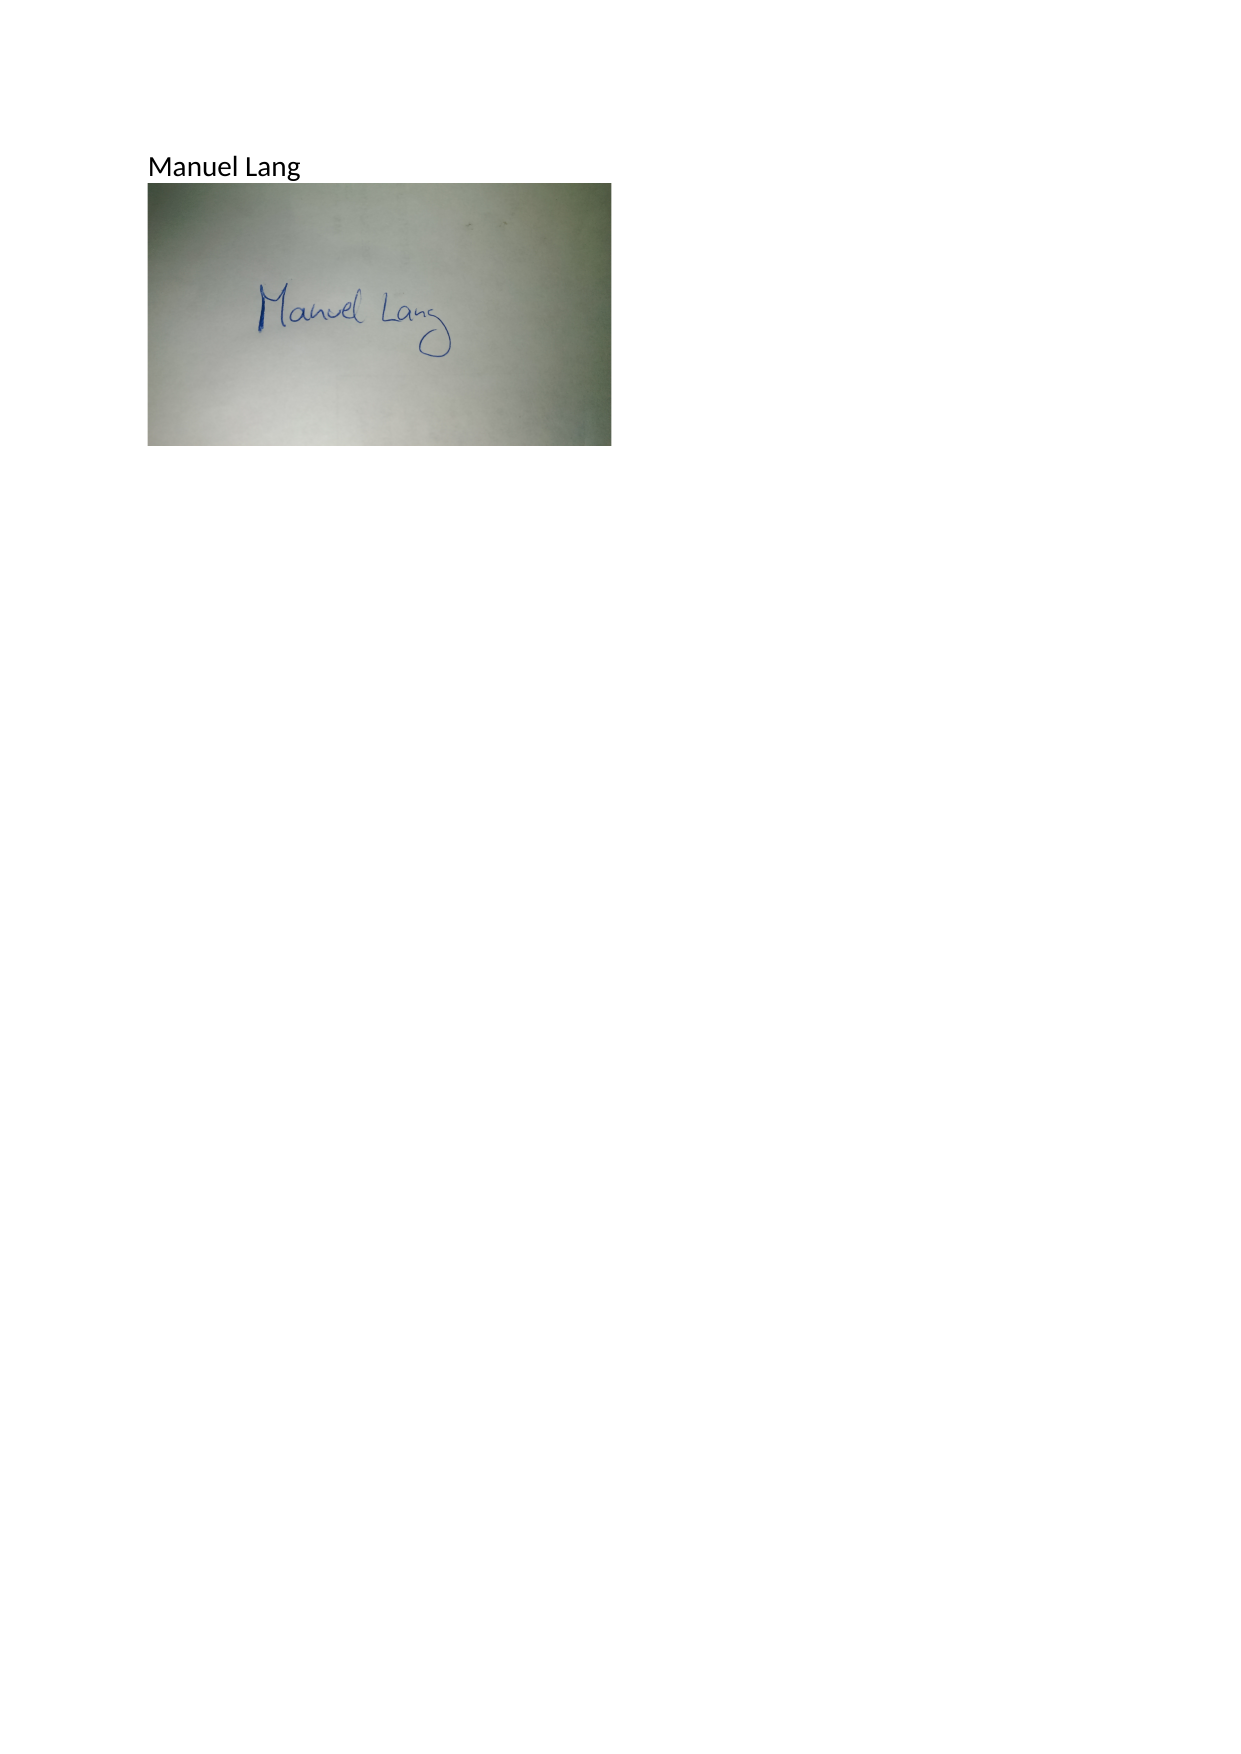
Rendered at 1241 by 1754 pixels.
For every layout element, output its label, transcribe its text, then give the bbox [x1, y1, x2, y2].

text Manuel Lang [148, 148, 1093, 183]
picture [147, 183, 612, 446]
